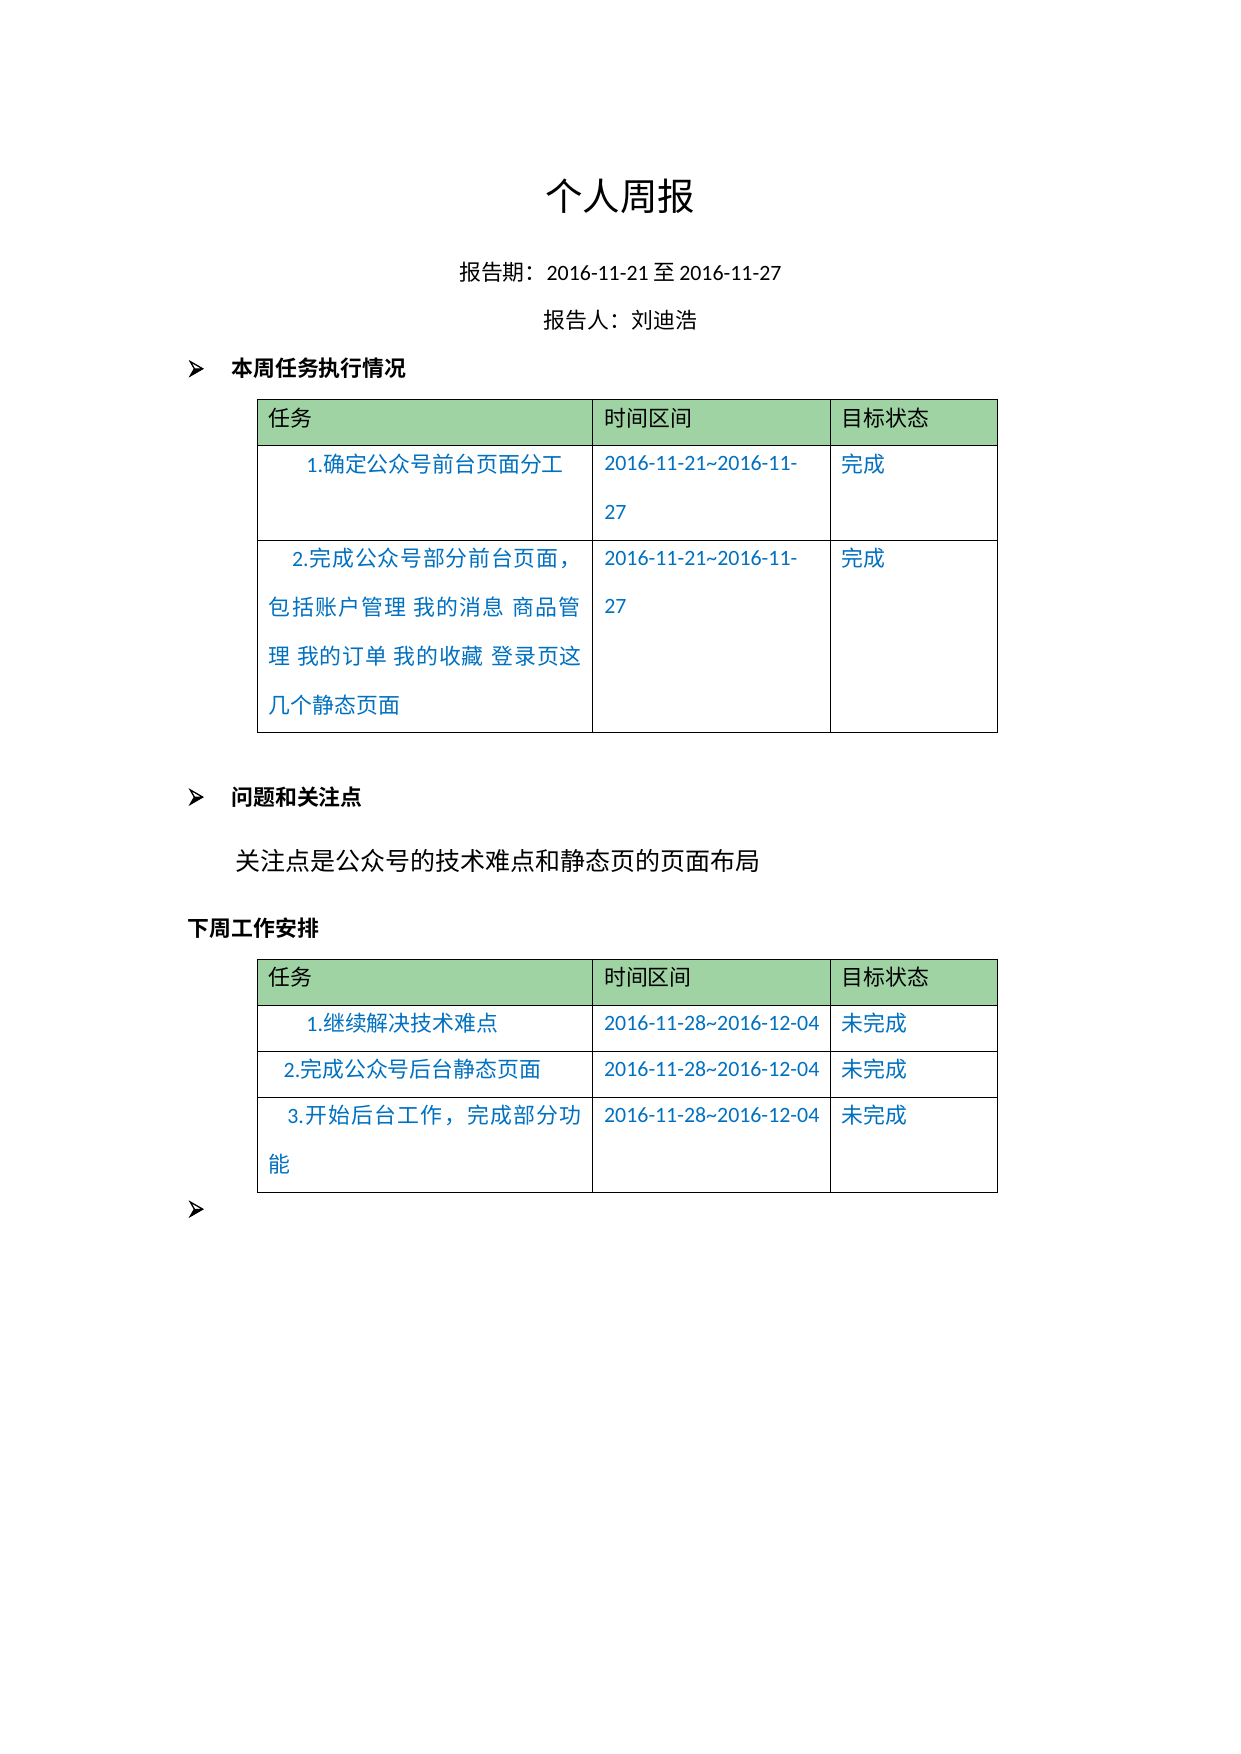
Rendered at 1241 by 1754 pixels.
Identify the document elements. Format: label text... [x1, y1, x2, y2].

table_header 任务 [258, 960, 592, 1005]
text 下周工作安排 [187, 911, 1053, 943]
text 关注点是公众号的技术难点和静态页的页面布局 [187, 827, 1053, 892]
table_cell 未完成 [831, 1006, 997, 1051]
table_cell 未完成 [831, 1098, 997, 1192]
text 报告人：刘迪浩 [187, 302, 1053, 335]
table_cell 1.继续解决技术难点 [258, 1006, 592, 1051]
table_cell 2.完成公众号部分前台页面，包括账户管理 我的消息 商品管理 我的订单 我的收藏 登录页这几个静态页面 [258, 541, 592, 732]
table_cell 2016-11-28~2016-12-04 [593, 1006, 830, 1051]
list 本周任务执行情况 [187, 351, 1053, 383]
list 问题和关注点 [187, 779, 1053, 812]
table_cell 2016-11-28~2016-12-04 [593, 1052, 830, 1097]
table_cell 2016-11-21~2016-11-27 [593, 446, 830, 540]
table_header 目标状态 [831, 960, 997, 1005]
table_cell 完成 [831, 446, 997, 540]
table_header 时间区间 [593, 960, 830, 1005]
table_header 任务 [258, 400, 592, 445]
table_cell 2016-11-21~2016-11-27 [593, 541, 830, 732]
text 报告期：2016-11-21至2016-11-27 [187, 254, 1053, 287]
table_cell 完成 [831, 541, 997, 732]
table_header 目标状态 [831, 400, 997, 445]
table_cell 3.开始后台工作，完成部分功 能 [258, 1098, 592, 1192]
text 个人周报 [187, 162, 1053, 227]
table_cell 1.确定公众号前台页面分工 [258, 446, 592, 540]
table_header 时间区间 [593, 400, 830, 445]
table_cell 2016-11-28~2016-12-04 [593, 1098, 830, 1192]
table_cell 2.完成公众号后台静态页面 [258, 1052, 592, 1097]
table_cell 未完成 [831, 1052, 997, 1097]
